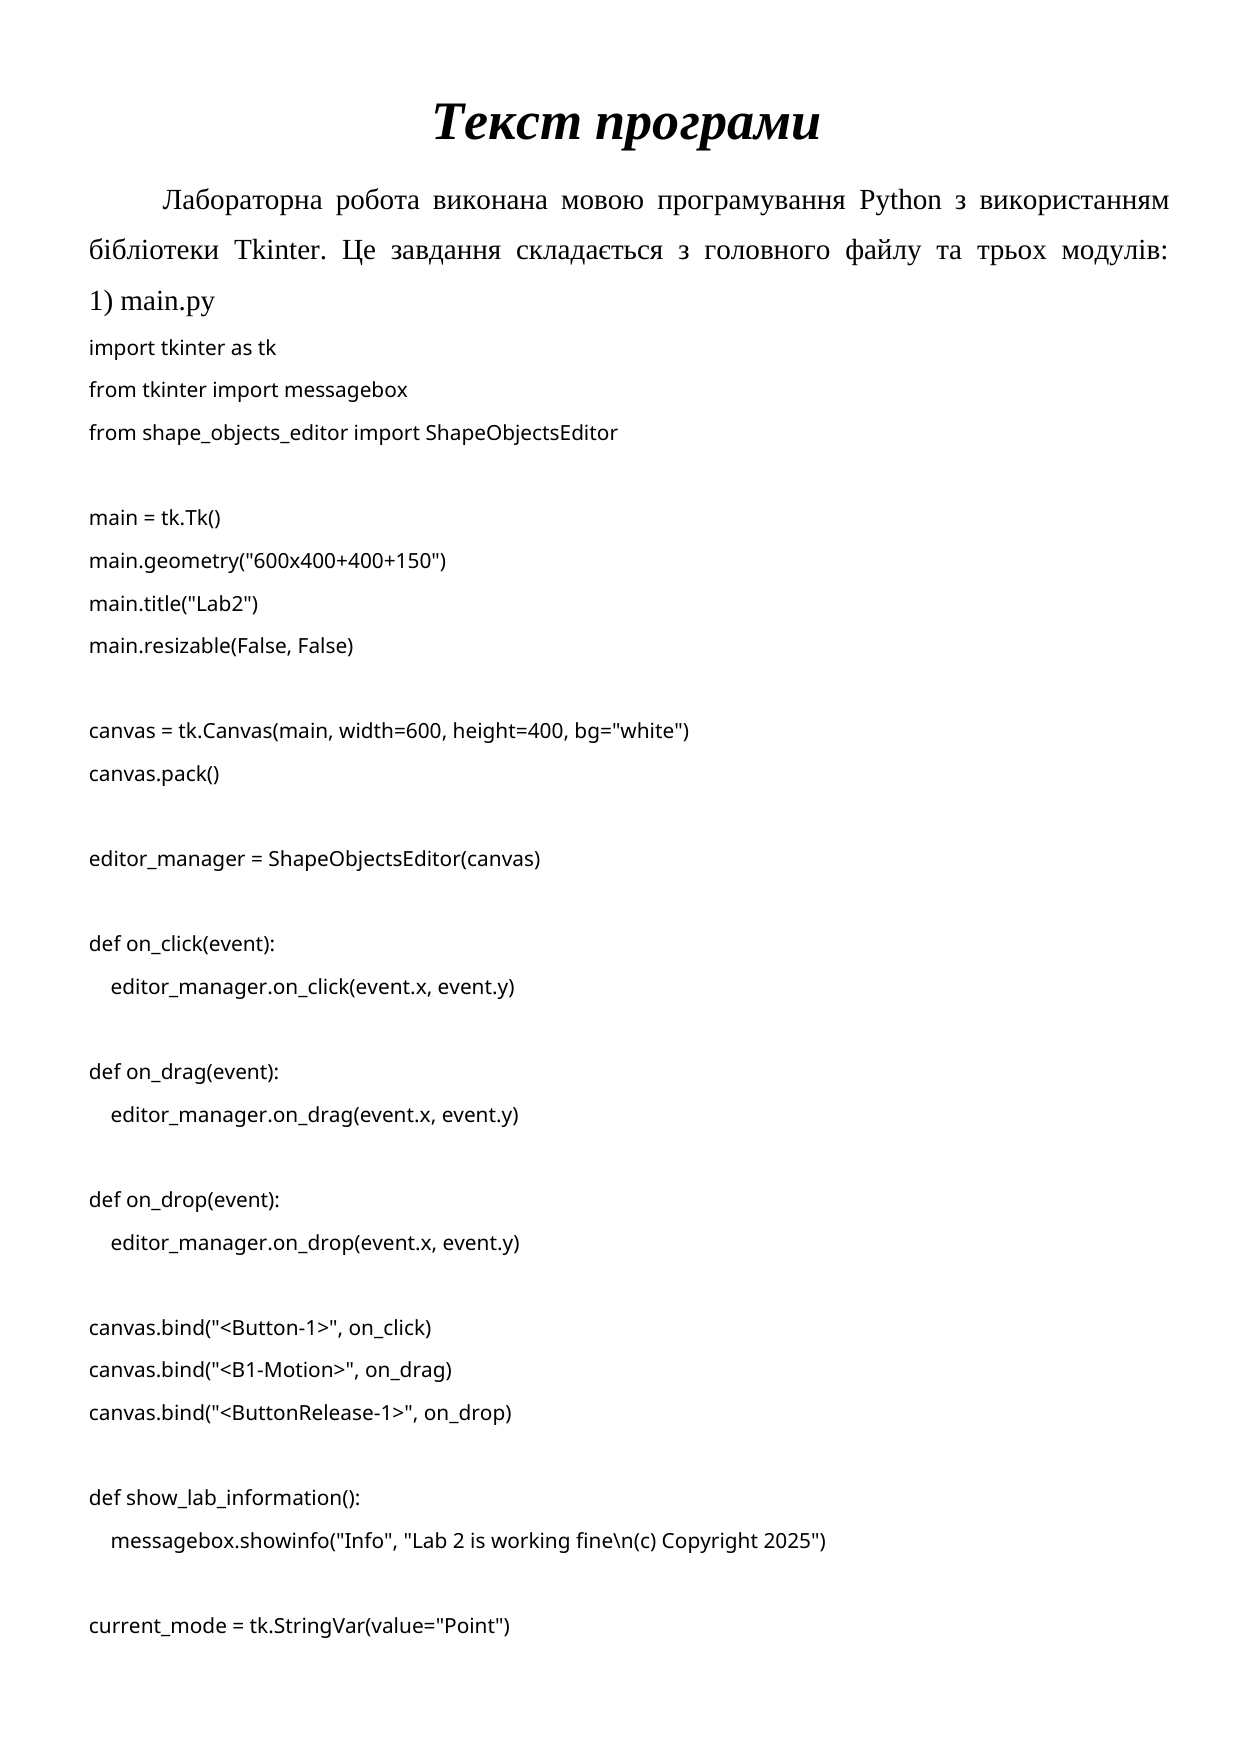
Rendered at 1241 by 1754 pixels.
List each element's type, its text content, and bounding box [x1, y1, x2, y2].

text def on_drag(event): [89, 1057, 1169, 1086]
text editor_manager.on_click(event.x, event.y) [89, 972, 1169, 1001]
text messagebox.showinfo("Info", "Lab 2 is working fine\n(c) Copyright 2025") [89, 1526, 1169, 1554]
text editor_manager.on_drag(event.x, event.y) [89, 1100, 1169, 1128]
text def on_click(event): [89, 929, 1169, 958]
text def on_drop(event): [89, 1185, 1169, 1213]
text editor_manager = ShapeObjectsEditor(canvas) [89, 844, 1169, 873]
text Текст програми [89, 89, 1169, 151]
text main.geometry("600x400+400+150") [89, 546, 1169, 574]
text editor_manager.on_drop(event.x, event.y) [89, 1228, 1169, 1256]
text canvas = tk.Canvas(main, width=600, height=400, bg="white") [89, 716, 1169, 745]
text main = tk.Tk() [89, 503, 1169, 532]
text canvas.pack() [89, 759, 1169, 787]
text canvas.bind("<ButtonRelease-1>", on_drop) [89, 1398, 1169, 1427]
text from tkinter import messagebox [89, 376, 1169, 404]
text current_mode = tk.StringVar(value="Point") [89, 1611, 1169, 1639]
text canvas.bind("<Button-1>", on_click) [89, 1313, 1169, 1341]
text import tkinter as tk [89, 333, 1169, 361]
text main.resizable(False, False) [89, 631, 1169, 660]
text canvas.bind("<B1-Motion>", on_drag) [89, 1356, 1169, 1384]
text from shape_objects_editor import ShapeObjectsEditor [89, 418, 1169, 447]
text main.title("Lab2") [89, 589, 1169, 617]
text Лабораторна робота виконана мовою програмування Python з використанням бібліотеки Tkinter. Це завдання складається з головного файлу та трьох модулів: 1) main.py [89, 182, 1169, 316]
text def show_lab_information(): [89, 1483, 1169, 1512]
